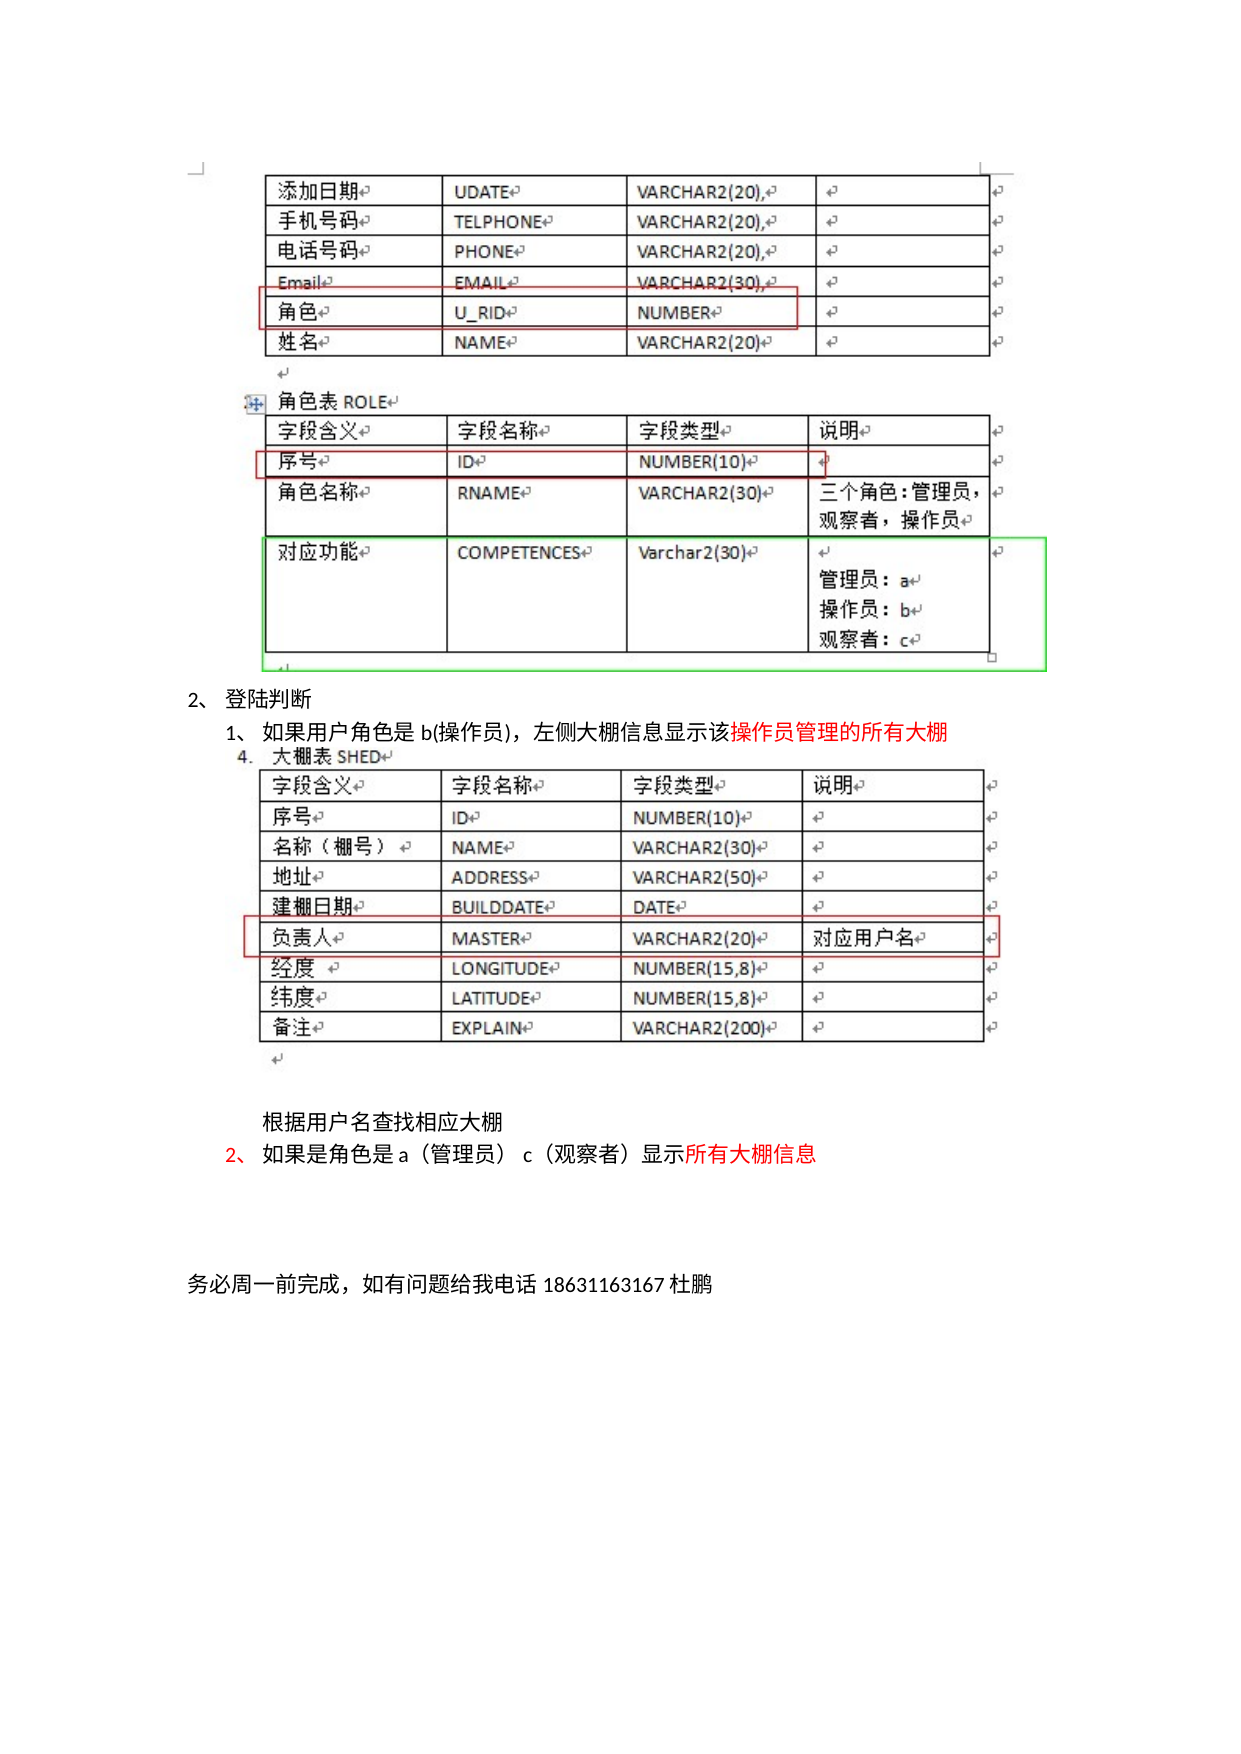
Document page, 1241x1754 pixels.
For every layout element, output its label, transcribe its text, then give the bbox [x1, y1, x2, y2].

text 务必周一前完成，如有问题给我电话 18631163167 杜鹏 [187, 1267, 1053, 1299]
list 如果用户角色是 b(操作员)，左侧大棚信息显示该操作员管理的所有大棚 [225, 714, 1053, 747]
list 根据用户名查找相应大棚 [262, 1104, 1053, 1137]
list 如果是角色是a（管理员） c（观察者）显示所有大棚信息 [225, 1137, 1053, 1169]
picture [225, 747, 1052, 1077]
picture [187, 162, 1047, 672]
list 登陆判断 [187, 682, 1053, 714]
